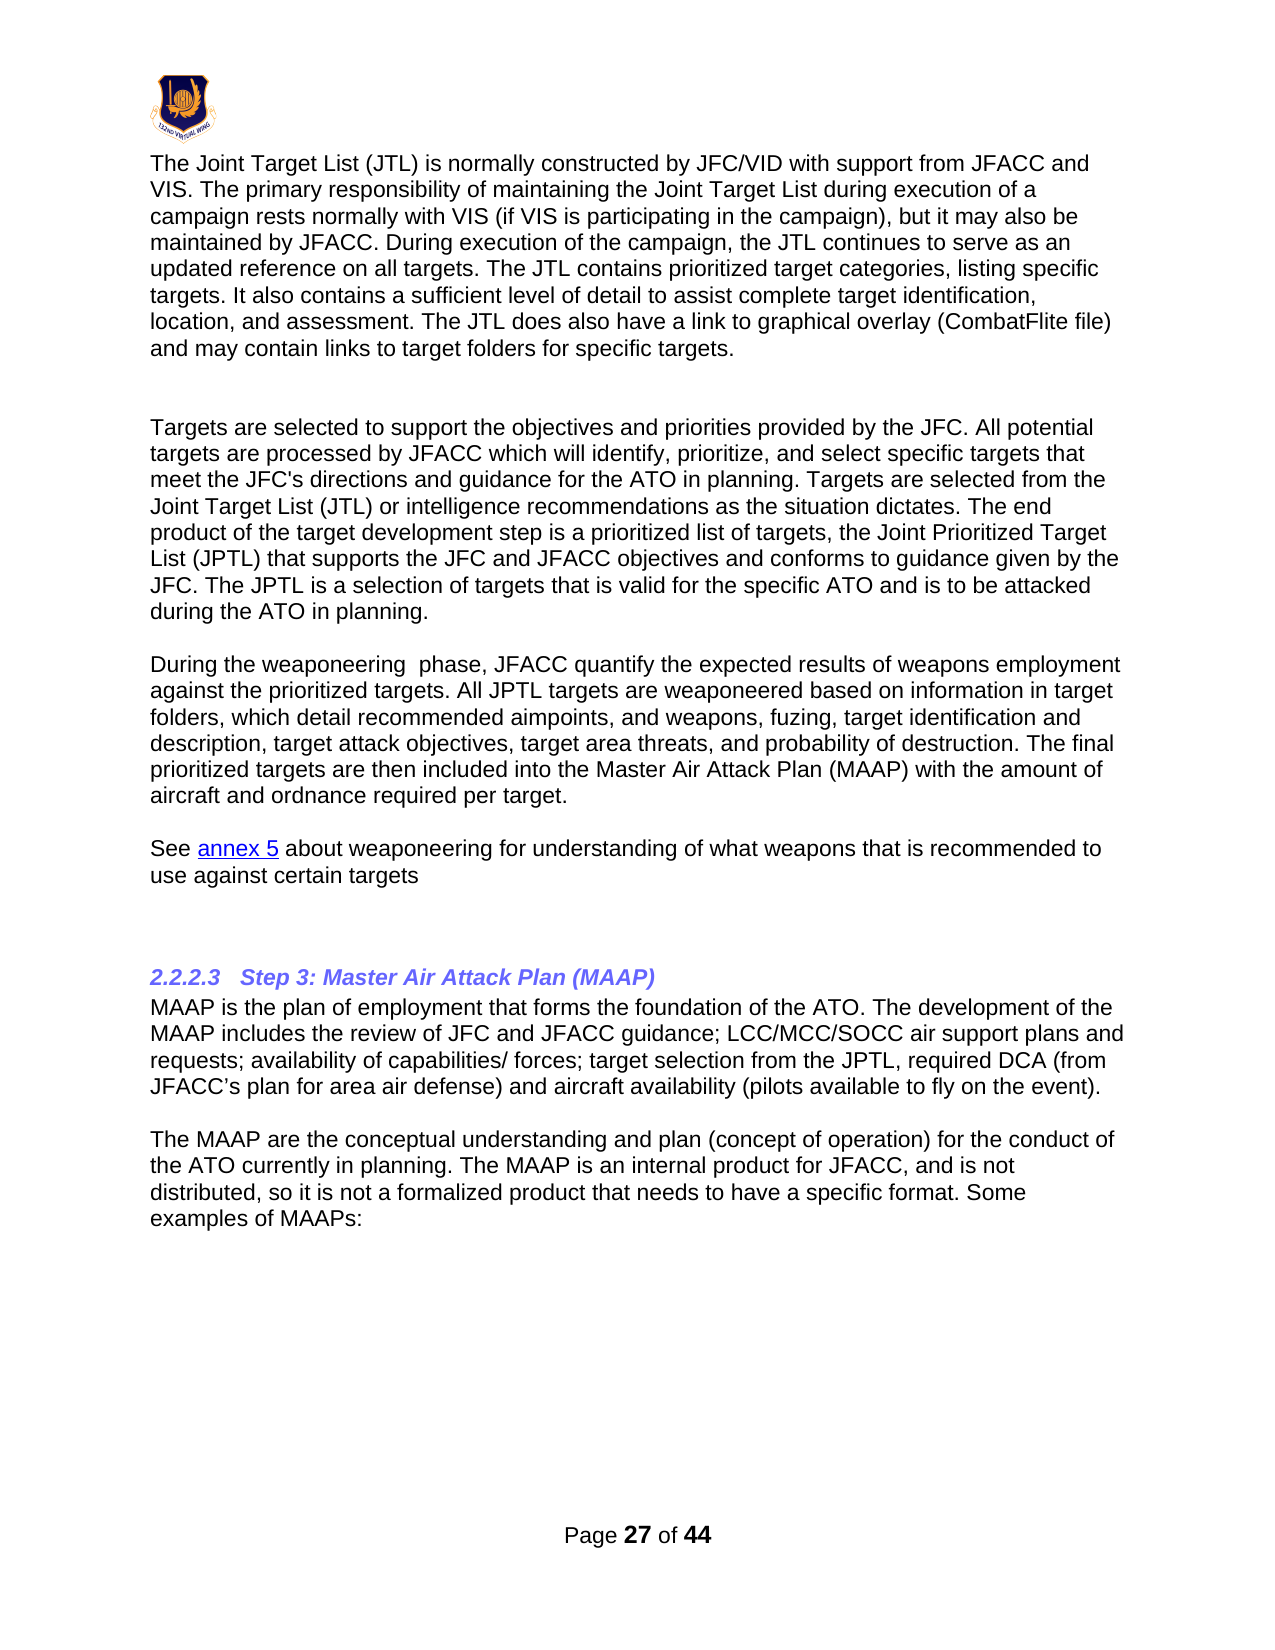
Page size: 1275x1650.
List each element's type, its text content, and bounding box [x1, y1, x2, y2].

picture [150, 75, 217, 144]
text See annex 5 about weaponeering for understanding of what weapons that is recommended to use against certain targets [150, 835, 1125, 888]
text The MAAP are the conceptual understanding and plan (concept of operation) for the conduct of the ATO currently in planning. The MAAP is an internal product for JFACC, and is not distributed, so it is not a formalized product that needs to have a specific format. Some examples of MAAPs: [150, 1126, 1125, 1231]
text Targets are selected to support the objectives and priorities provided by the JFC. All potential targets are processed by JFACC which will identify, prioritize, and select specific targets that meet the JFC's directions and guidance for the ATO in planning. Targets are selected from the Joint Target List (JTL) or intelligence recommendations as the situation dictates. The end product of the target development step is a prioritized list of targets, the Joint Prioritized Target List (JPTL) that supports the JFC and JFACC objectives and conforms to guidance given by the JFC. The JPTL is a selection of targets that is valid for the specific ATO and is to be attacked during the ATO in planning. [150, 413, 1125, 624]
subtitle Step 3: Master Air Attack Plan (MAAP) [150, 964, 1125, 990]
text During the weaponeering phase, JFACC quantify the expected results of weapons employment against the prioritized targets. All JPTL targets are weaponeered based on information in target folders, which detail recommended aimpoints, and weapons, fuzing, target identification and description, target attack objectives, target area threats, and probability of destruction. The final prioritized targets are then included into the Master Air Attack Plan (MAAP) with the amount of aircraft and ordnance required per target. [150, 651, 1125, 809]
text MAAP is the plan of employment that forms the foundation of the ATO. The development of the MAAP includes the review of JFC and JFACC guidance; LCC/MCC/SOCC air support plans and requests; availability of capabilities/ forces; target selection from the JPTL, required DCA (from JFACC’s plan for area air defense) and aircraft availability (pilots available to fly on the event). [150, 994, 1125, 1099]
